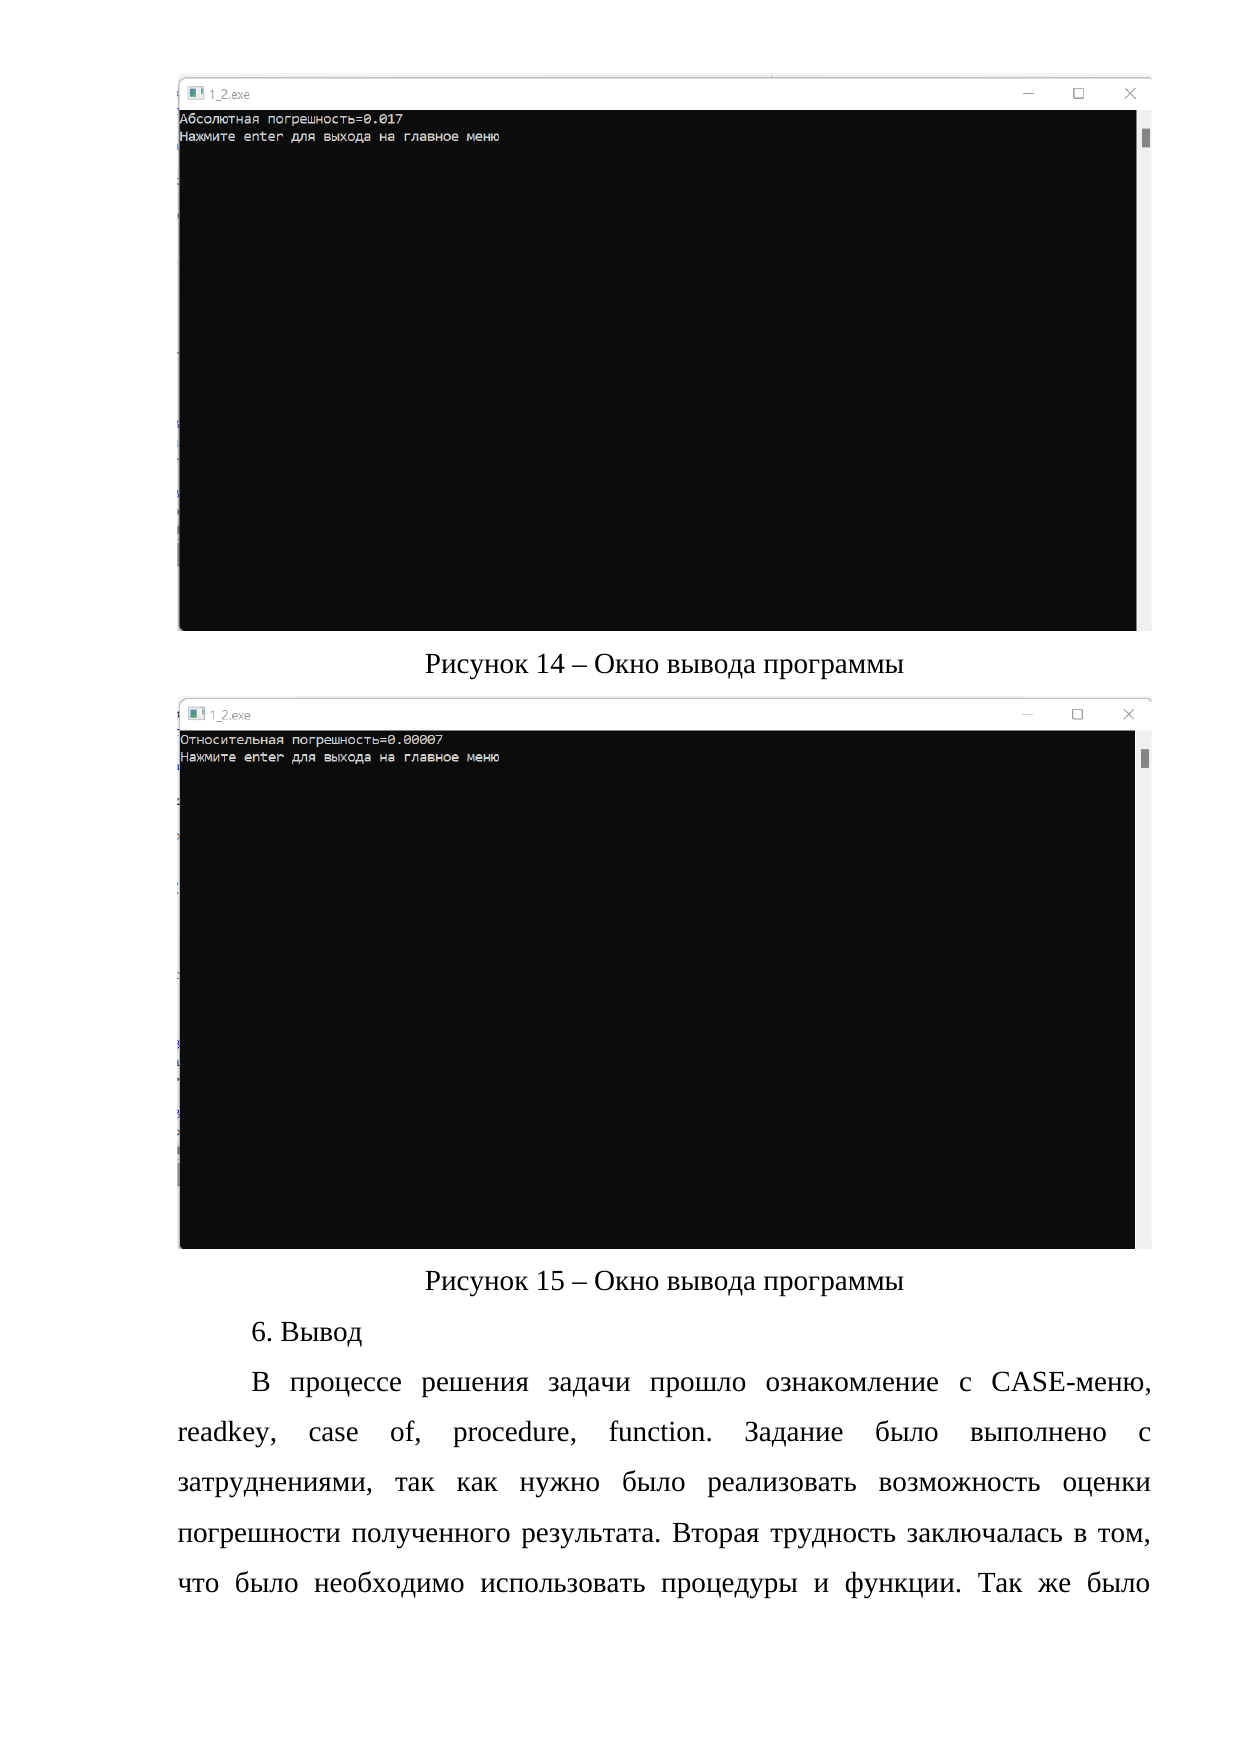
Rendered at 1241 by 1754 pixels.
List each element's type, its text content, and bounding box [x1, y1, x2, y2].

text Рисунок 14 – Окно вывода программы [177, 646, 1152, 680]
text 6. Вывод [177, 1314, 1152, 1347]
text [177, 1364, 1152, 1599]
picture [177, 696, 1152, 1249]
text Рисунок 15 – Окно вывода программы [177, 1263, 1152, 1297]
picture [177, 73, 1152, 631]
